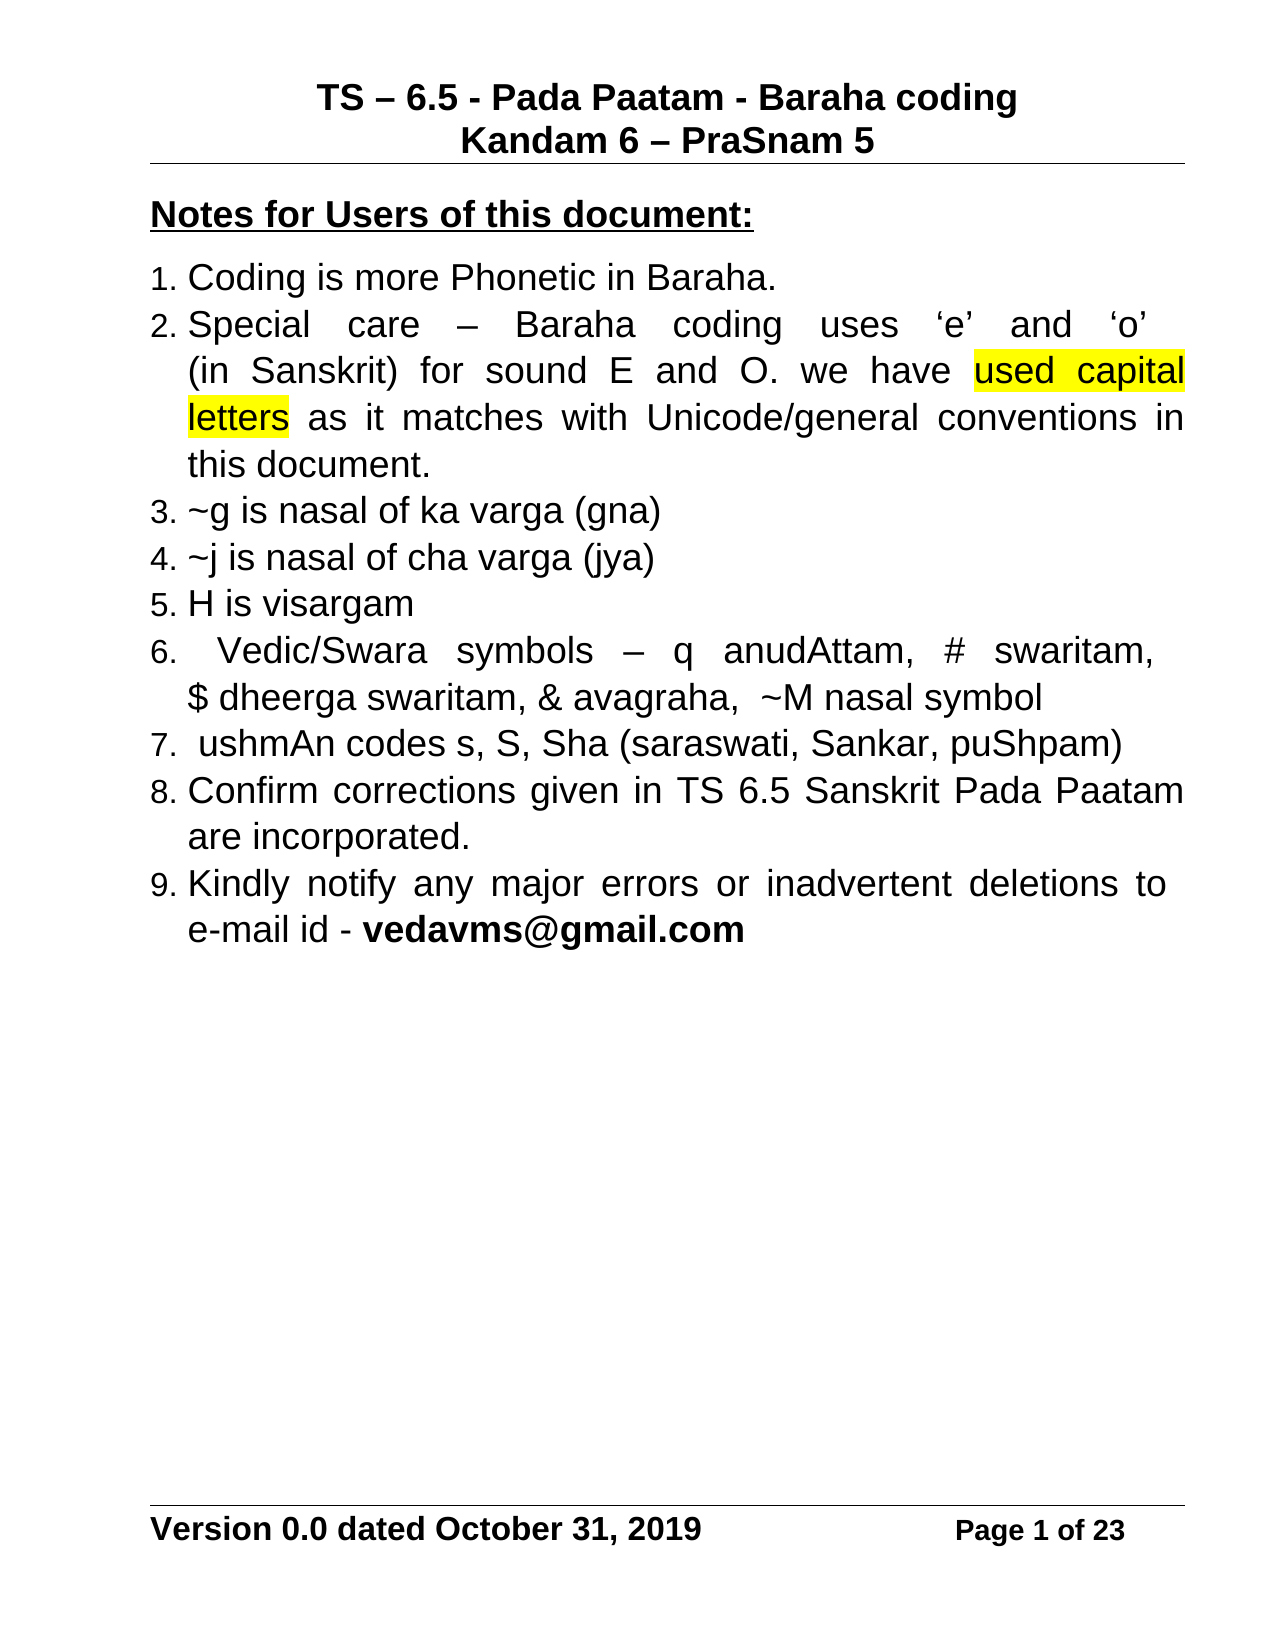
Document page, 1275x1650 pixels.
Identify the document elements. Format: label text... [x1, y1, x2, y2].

list Coding is more Phonetic in Baraha. [150, 256, 1185, 299]
list Vedic/Swara symbols – q anudAttam, # swaritam, $ dheerga swaritam, & avagraha, ~M nasal symbol [150, 628, 1185, 718]
list H is visargam [150, 582, 1185, 625]
list ~g is nasal of ka varga (gna) [150, 488, 1185, 532]
list Special care – Baraha coding uses ‘e’ and ‘o’ (in Sanskrit) for sound E and O. we have used capital letters as it matches with Unicode/general conventions in this document. [150, 302, 1185, 485]
list Confirm corrections given in TS 6.5 Sanskrit Pada Paatam are incorporated. [150, 768, 1185, 857]
list ushmAn codes s, S, Sha (saraswati, Sankar, puShpam) [150, 721, 1185, 764]
list Kindly notify any major errors or inadvertent deletions to e-mail id - vedavms@gmail.com [150, 861, 1185, 951]
list ~j is nasal of cha varga (jya) [150, 535, 1185, 578]
text Notes for Users of this document: [150, 192, 1185, 236]
